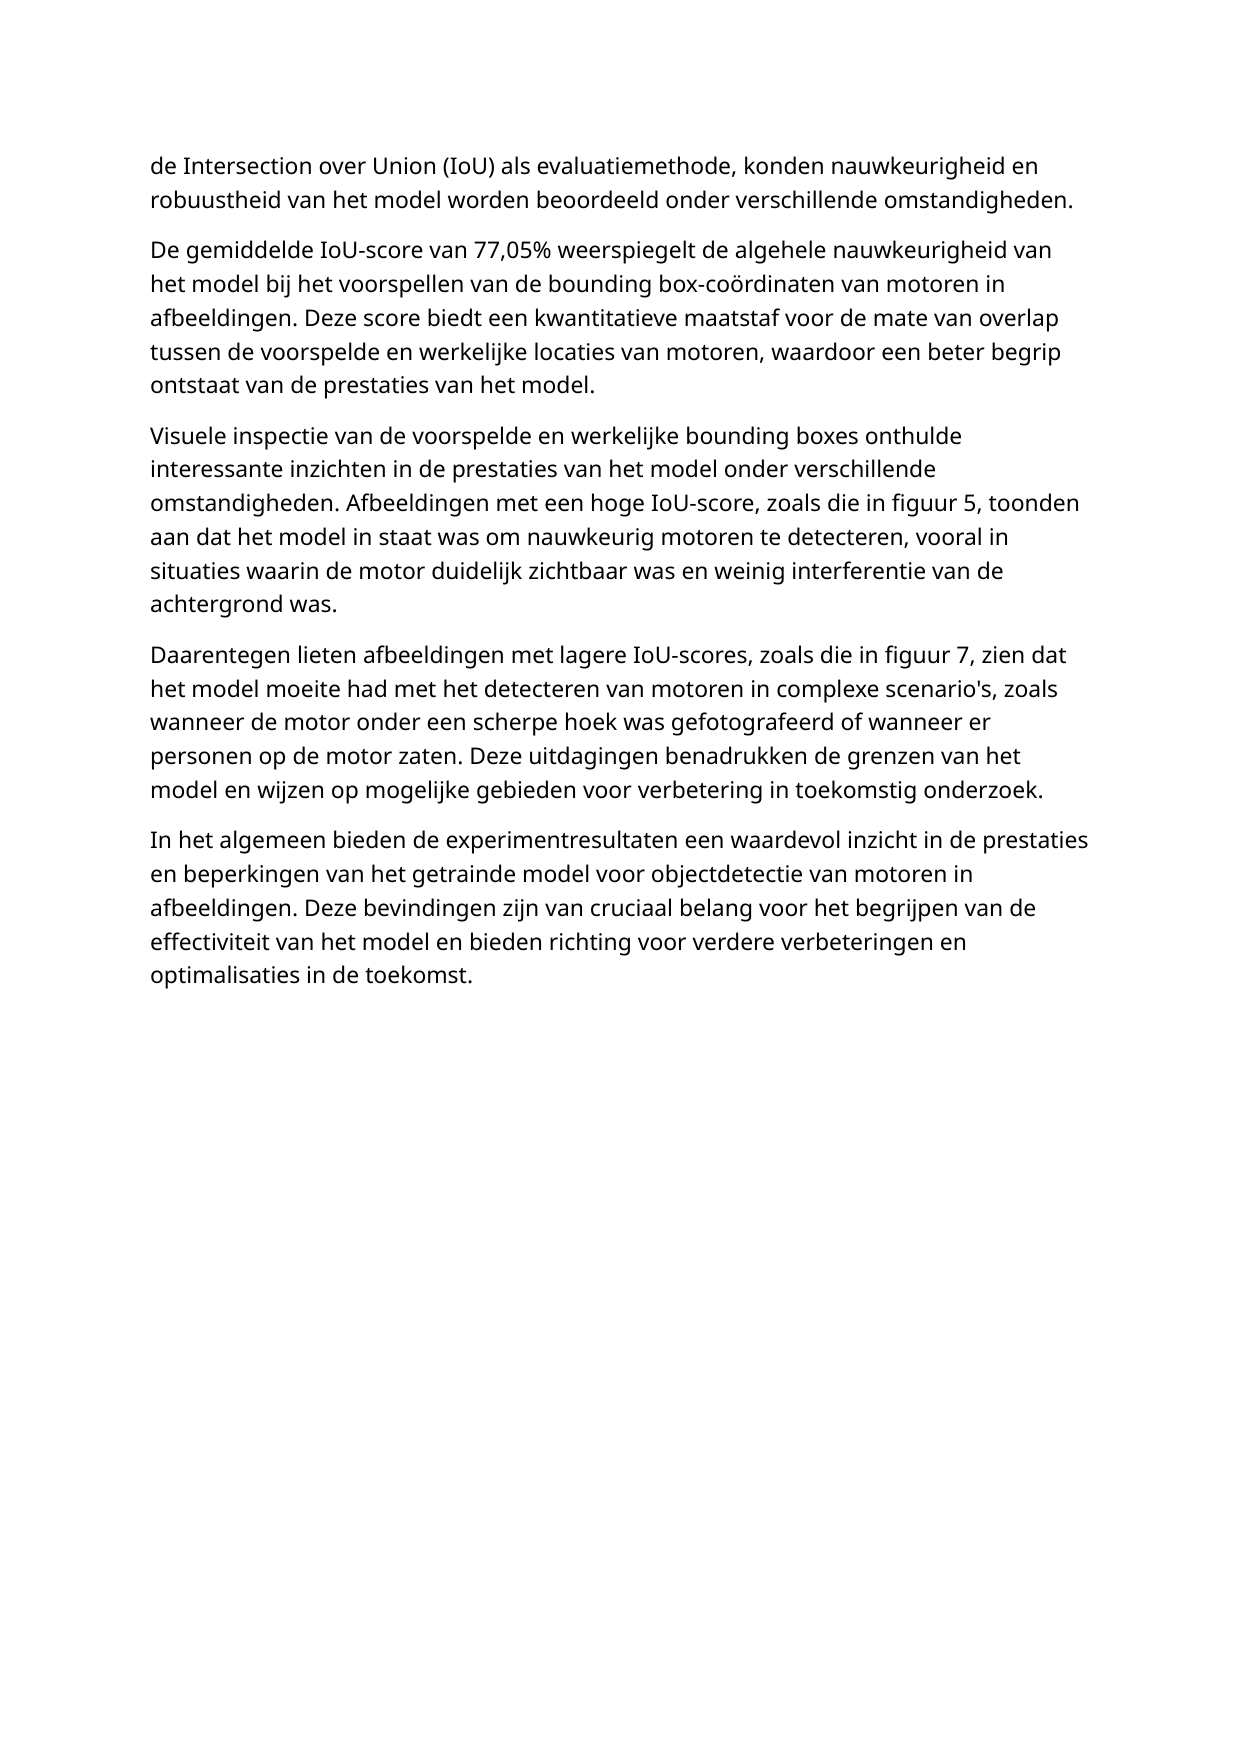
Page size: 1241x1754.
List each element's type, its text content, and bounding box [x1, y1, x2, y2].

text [150, 150, 1090, 215]
text Visuele inspectie van de voorspelde en werkelijke bounding boxes onthulde interessante inzichten in de prestaties van het model onder verschillende omstandigheden. Afbeeldingen met een hoge IoU-score, zoals die in figuur 5, toonden aan dat het model in staat was om nauwkeurig motoren te detecteren, vooral in situaties waarin de motor duidelijk zichtbaar was en weinig interferentie van de achtergrond was. [150, 419, 1090, 619]
text De gemiddelde IoU-score van 77,05% weerspiegelt de algehele nauwkeurigheid van het model bij het voorspellen van de bounding box-coördinaten van motoren in afbeeldingen. Deze score biedt een kwantitatieve maatstaf voor de mate van overlap tussen de voorspelde en werkelijke locaties van motoren, waardoor een beter begrip ontstaat van de prestaties van het model. [150, 234, 1090, 400]
text Daarentegen lieten afbeeldingen met lagere IoU-scores, zoals die in figuur 7, zien dat het model moeite had met het detecteren van motoren in complexe scenario's, zoals wanneer de motor onder een scherpe hoek was gefotografeerd of wanneer er personen op de motor zaten. Deze uitdagingen benadrukken de grenzen van het model en wijzen op mogelijke gebieden voor verbetering in toekomstig onderzoek. [150, 639, 1090, 805]
text In het algemeen bieden de experimentresultaten een waardevol inzicht in de prestaties en beperkingen van het getrainde model voor objectdetectie van motoren in afbeeldingen. Deze bevindingen zijn van cruciaal belang voor het begrijpen van de effectiviteit van het model en bieden richting voor verdere verbeteringen en optimalisaties in de toekomst. [150, 824, 1090, 990]
